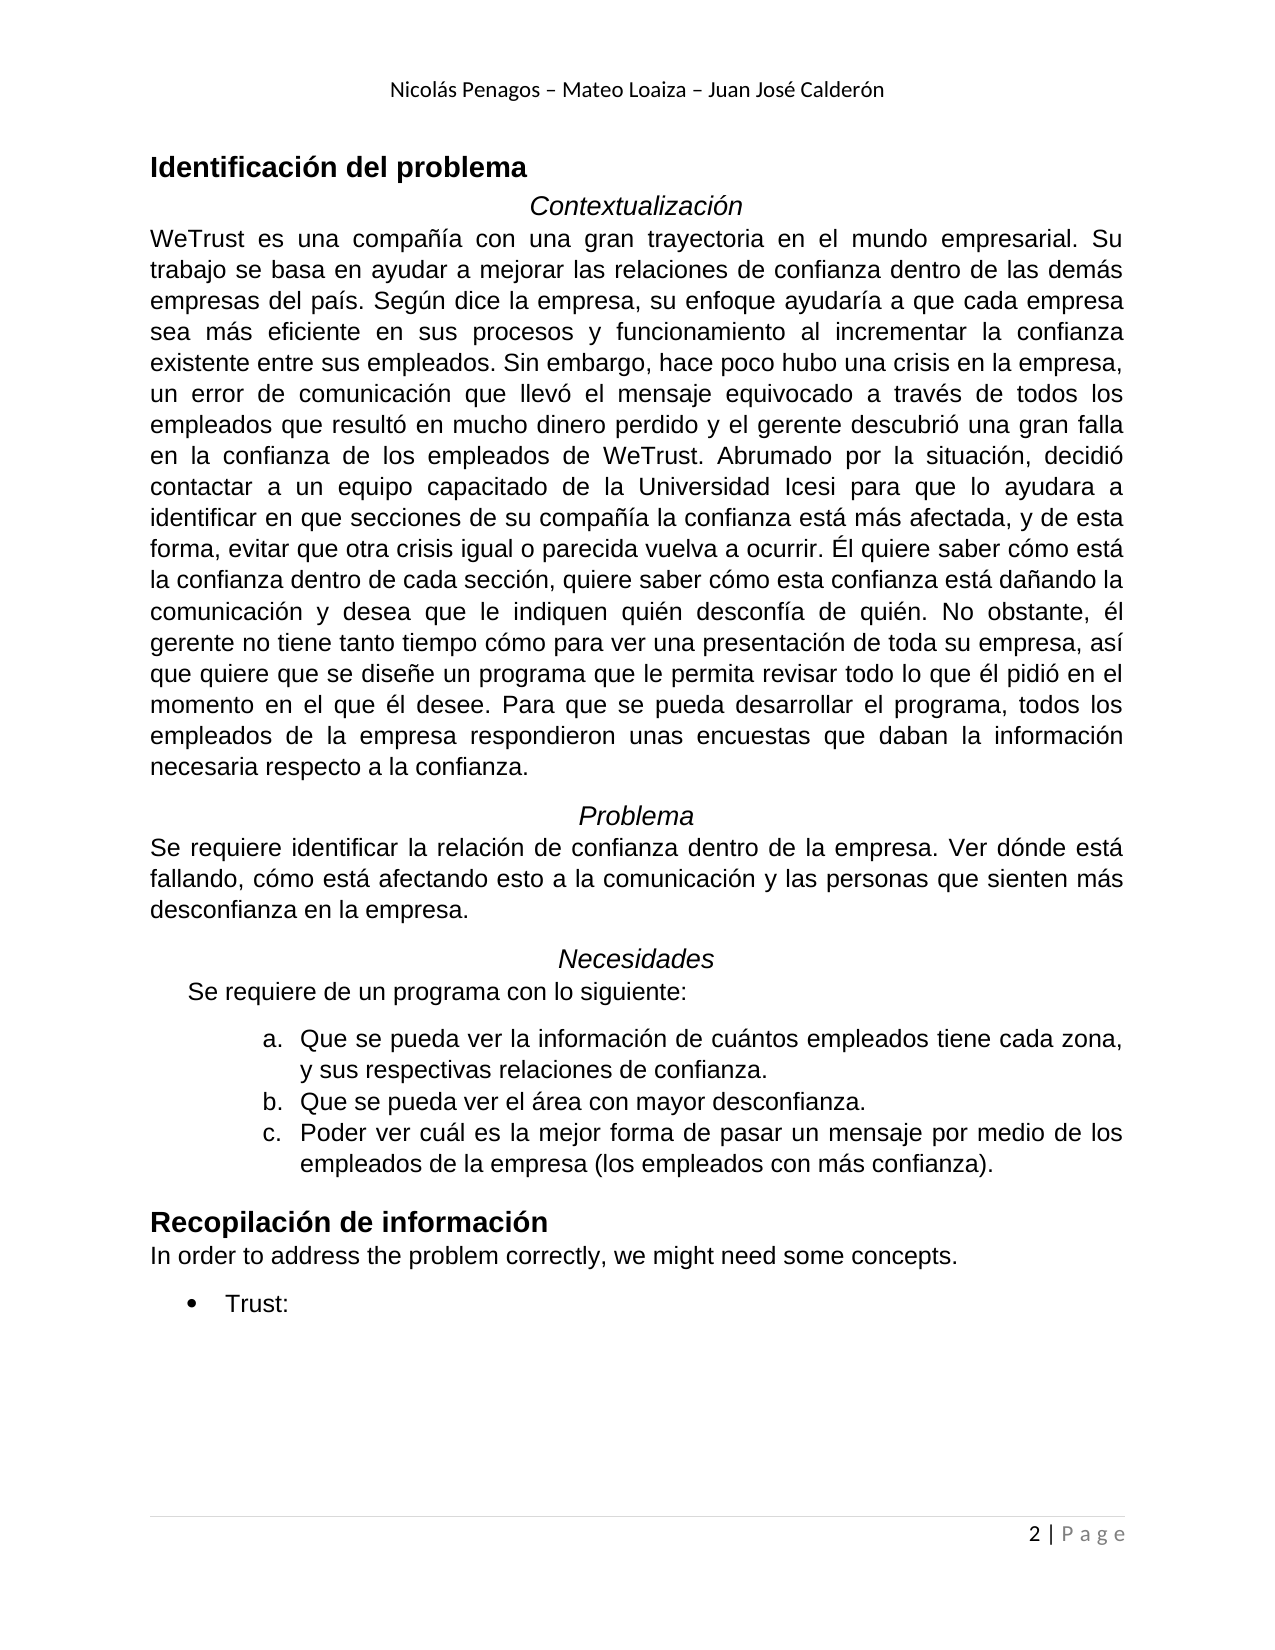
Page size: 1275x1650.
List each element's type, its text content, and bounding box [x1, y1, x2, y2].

list Poder ver cuál es la mejor forma de pasar un mensaje por medio de los empleados de la empresa (los empleados con más confianza). [262, 1118, 1125, 1177]
subtitle Identificación del problema [150, 150, 1125, 183]
subtitle Recopilación de información [150, 1205, 1125, 1238]
text In order to address the problem correctly, we might need some concepts. [150, 1241, 1125, 1269]
subtitle Contextualización [150, 190, 1125, 222]
text Se requiere identificar la relación de confianza dentro de la empresa. Ver dónde está fallando, cómo está afectando esto a la comunicación y las personas que sienten más desconfianza en la empresa. [150, 833, 1125, 924]
text Se requiere de un programa con lo siguiente: [187, 977, 1125, 1006]
list Que se pueda ver el área con mayor desconfianza. [262, 1087, 1125, 1115]
subtitle Necesidades [150, 943, 1125, 974]
subtitle Problema [150, 799, 1125, 831]
list Que se pueda ver la información de cuántos empleados tiene cada zona, y sus respectivas relaciones de confianza. [262, 1024, 1125, 1084]
list Trust: [187, 1288, 1125, 1317]
text WeTrust es una compañía con una gran trayectoria en el mundo empresarial. Su trabajo se basa en ayudar a mejorar las relaciones de confianza dentro de las demás empresas del país. Según dice la empresa, su enfoque ayudaría a que cada empresa sea más eficiente en sus procesos y funcionamiento al incrementar la confianza existente entre sus empleados. Sin embargo, hace poco hubo una crisis en la empresa, un error de comunicación que llevó el mensaje equivocado a través de todos los empleados que resultó en mucho dinero perdido y el gerente descubrió una gran falla en la confianza de los empleados de WeTrust. Abrumado por la situación, decidió contactar a un equipo capacitado de la Universidad Icesi para que lo ayudara a identificar en que secciones de su compañía la confianza está más afectada, y de esta forma, evitar que otra crisis igual o parecida vuelva a ocurrir. Él quiere saber cómo está la confianza dentro de cada sección, quiere saber cómo esta confianza está dañando la comunicación y desea que le indiquen quién desconfía de quién. No obstante, él gerente no tiene tanto tiempo cómo para ver una presentación de toda su empresa, así que quiere que se diseñe un programa que le permita revisar todo lo que él pidió en el momento en el que él desee. Para que se pueda desarrollar el programa, todos los empleados de la empresa respondieron unas encuestas que daban la información necesaria respecto a la confianza. [150, 224, 1125, 781]
